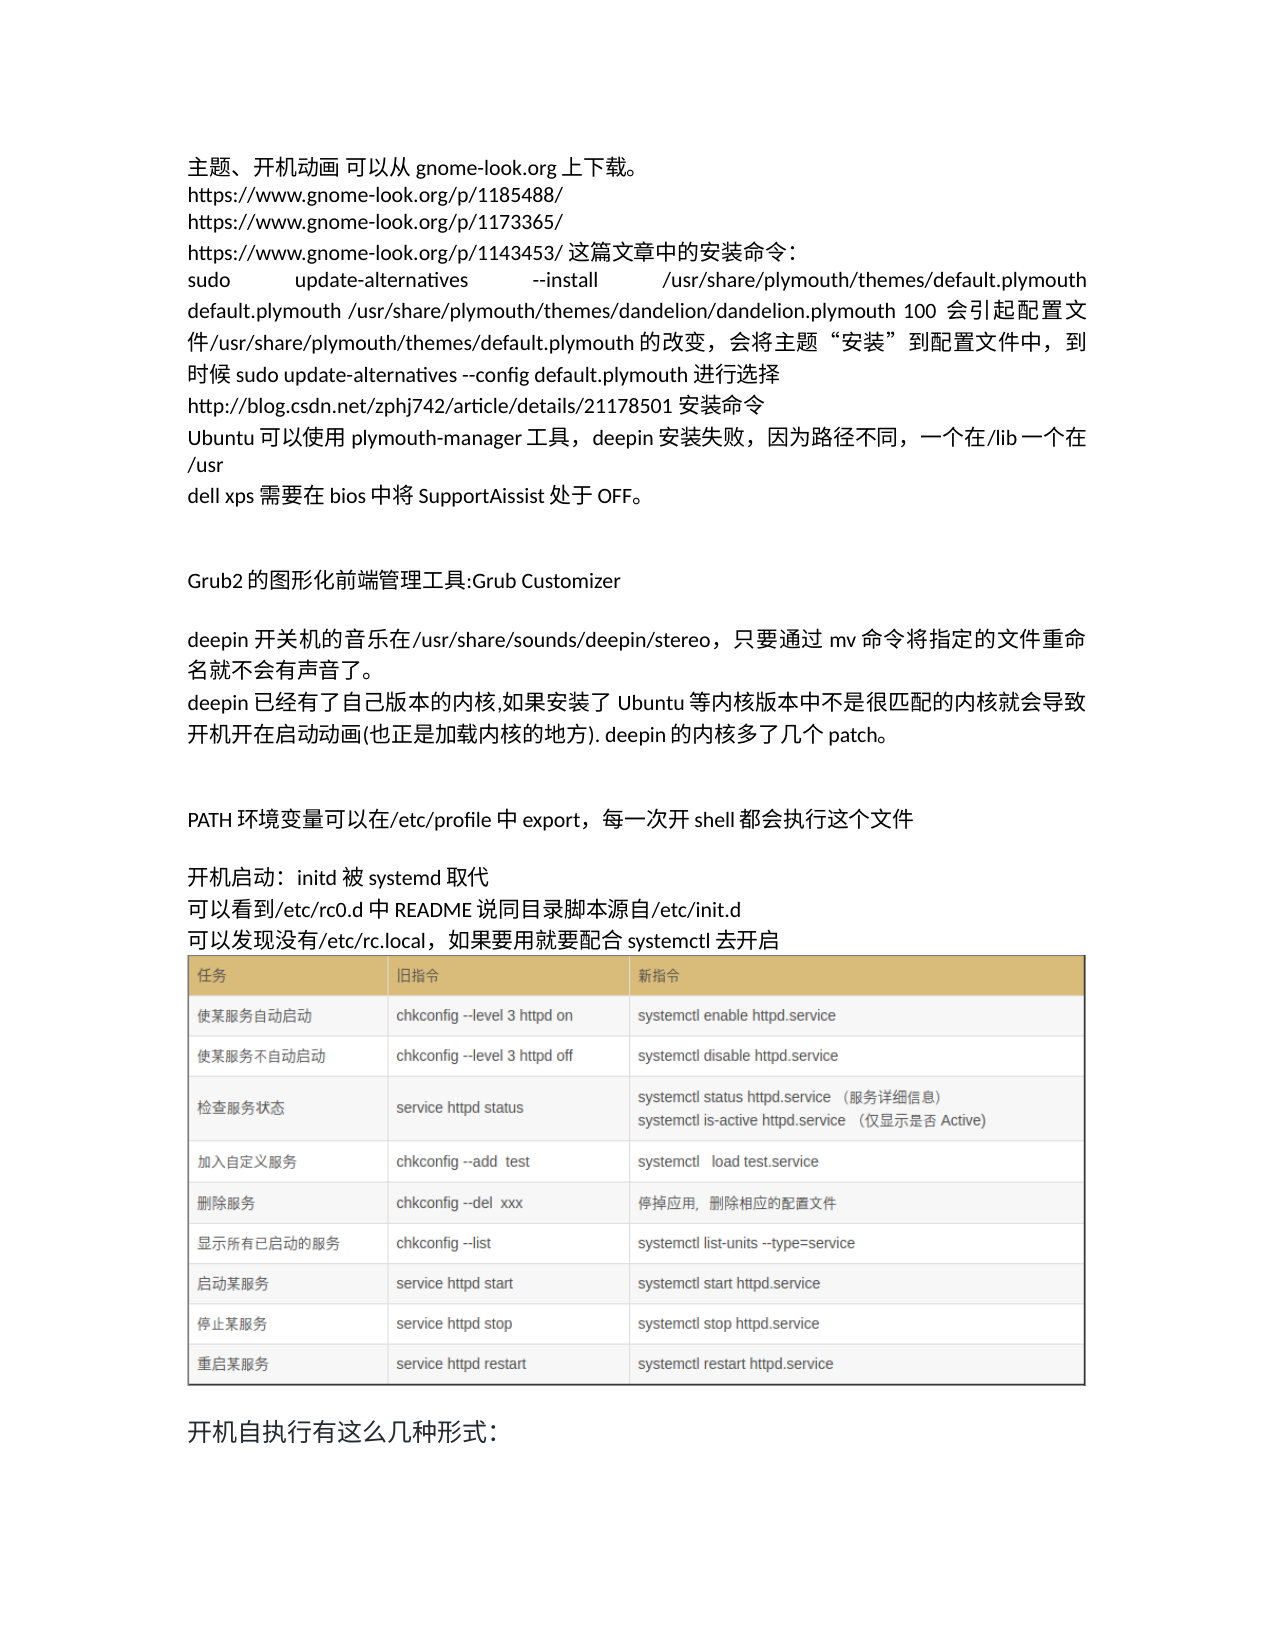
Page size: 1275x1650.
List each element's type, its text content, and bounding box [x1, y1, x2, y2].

text Ubuntu可以使用plymouth-manager工具，deepin安装失败，因为路径不同，一个在/lib一个在/usr [187, 420, 1087, 478]
picture [187, 955, 1087, 1387]
text PATH环境变量可以在/etc/profile中export，每一次开shell都会执行这个文件 [187, 802, 1087, 833]
text https://www.gnome-look.org/p/1185488/ [187, 182, 1087, 208]
text 可以发现没有/etc/rc.local，如果要用就要配合systemctl去开启 [187, 923, 1087, 955]
text dell xps 需要在bios中将SupportAissist处于OFF。 [187, 478, 1087, 510]
text https://www.gnome-look.org/p/1173365/ [187, 208, 1087, 235]
text 主题、开机动画 可以从gnome-look.org上下载。 [187, 150, 1087, 182]
text 开机自执行有这么几种形式： [187, 1413, 1087, 1449]
text Grub2的图形化前端管理工具:Grub Customizer [187, 563, 1087, 595]
text http://blog.csdn.net/zphj742/article/details/21178501 安装命令 [187, 388, 1087, 420]
text https://www.gnome-look.org/p/1143453/ 这篇文章中的安装命令： [187, 235, 1087, 267]
text sudo update-alternatives --install /usr/share/plymouth/themes/default.plymouth default.plymouth /usr/share/plymouth/themes/dandelion/dandelion.plymouth 100 会引起配置文件/usr/share/plymouth/themes/default.plymouth的改变，会将主题“安装”到配置文件中，到时候sudo update-alternatives --config default.plymouth进行选择 [187, 267, 1087, 388]
text 可以看到/etc/rc0.d中README说同目录脚本源自/etc/init.d [187, 892, 1087, 923]
text deepin开关机的音乐在/usr/share/sounds/deepin/stereo，只要通过mv命令将指定的文件重命名就不会有声音了。 [187, 622, 1087, 685]
text 开机启动：initd 被systemd取代 [187, 860, 1087, 892]
text deepin已经有了自己版本的内核,如果安装了Ubuntu等内核版本中不是很匹配的内核就会导致开机开在启动动画(也正是加载内核的地方). deepin的内核多了几个patch。 [187, 685, 1087, 748]
